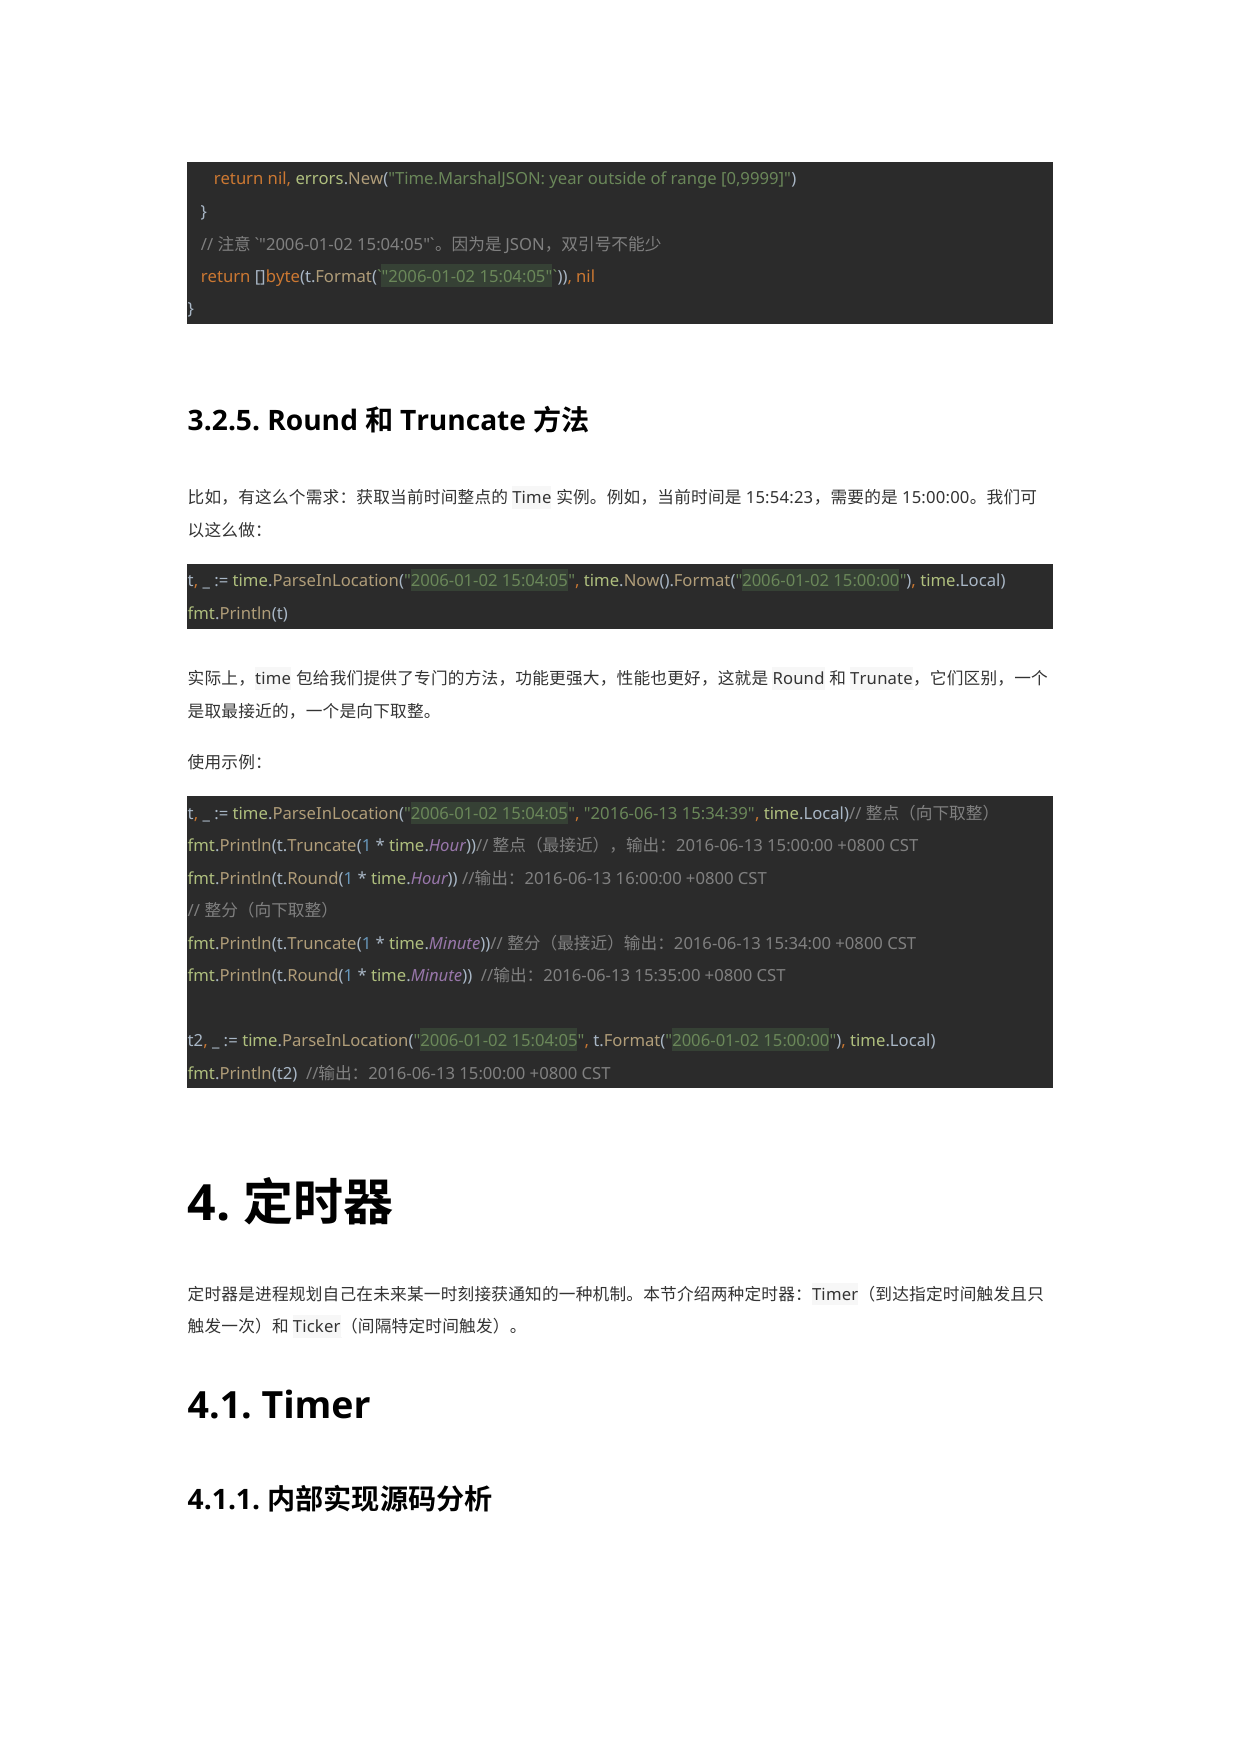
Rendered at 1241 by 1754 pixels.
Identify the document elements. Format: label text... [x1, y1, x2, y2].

text 比如，有这么个需求：获取当前时间整点的 Time 实例。例如，当前时间是 15:54:23，需要的是 15:00:00。我们可以这么做： [187, 480, 1053, 545]
subtitle 4.1. Timer [187, 1371, 1053, 1436]
text 使用示例： [187, 745, 1053, 777]
subtitle 4. 定时器 [187, 1150, 1053, 1248]
text t, _ := time.ParseInLocation("2006-01-02 15:04:05", "2016-06-13 15:34:39", time.Local)// 整点（向下取整） fmt.Println(t.Truncate(1 * time.Hour))// 整点（最接近），输出：2016-06-13 15:00:00 +0800 CST fmt.Println(t.Round(1 * time.Hour)) //输出：2016-06-13 16:00:00 +0800 CST // 整分（向下取整） fmt.Println(t.Truncate(1 * time.Minute))// 整分（最接近）输出：2016-06-13 15:34:00 +0800 CST fmt.Println(t.Round(1 * time.Minute)) //输出：2016-06-13 15:35:00 +0800 CST t2, _ := time.ParseInLocation("2006-01-02 15:04:05", t.Format("2006-01-02 15:00:00"), time.Local) fmt.Println(t2) //输出：2016-06-13 15:00:00 +0800 CST [187, 796, 1053, 1088]
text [187, 162, 1053, 324]
subtitle 4.1.1. 内部实现源码分析 [187, 1465, 1053, 1530]
text 实际上，time 包给我们提供了专门的方法，功能更强大，性能也更好，这就是 Round 和 Trunate，它们区别，一个是取最接近的，一个是向下取整。 [187, 661, 1053, 726]
text t, _ := time.ParseInLocation("2006-01-02 15:04:05", time.Now().Format("2006-01-02 15:00:00"), time.Local) fmt.Println(t) [187, 564, 1053, 629]
text 定时器是进程规划自己在未来某一时刻接获通知的一种机制。本节介绍两种定时器：Timer（到达指定时间触发且只触发一次）和 Ticker（间隔特定时间触发）。 [187, 1277, 1053, 1342]
subtitle 3.2.5. Round 和 Truncate 方法 [187, 386, 1053, 451]
